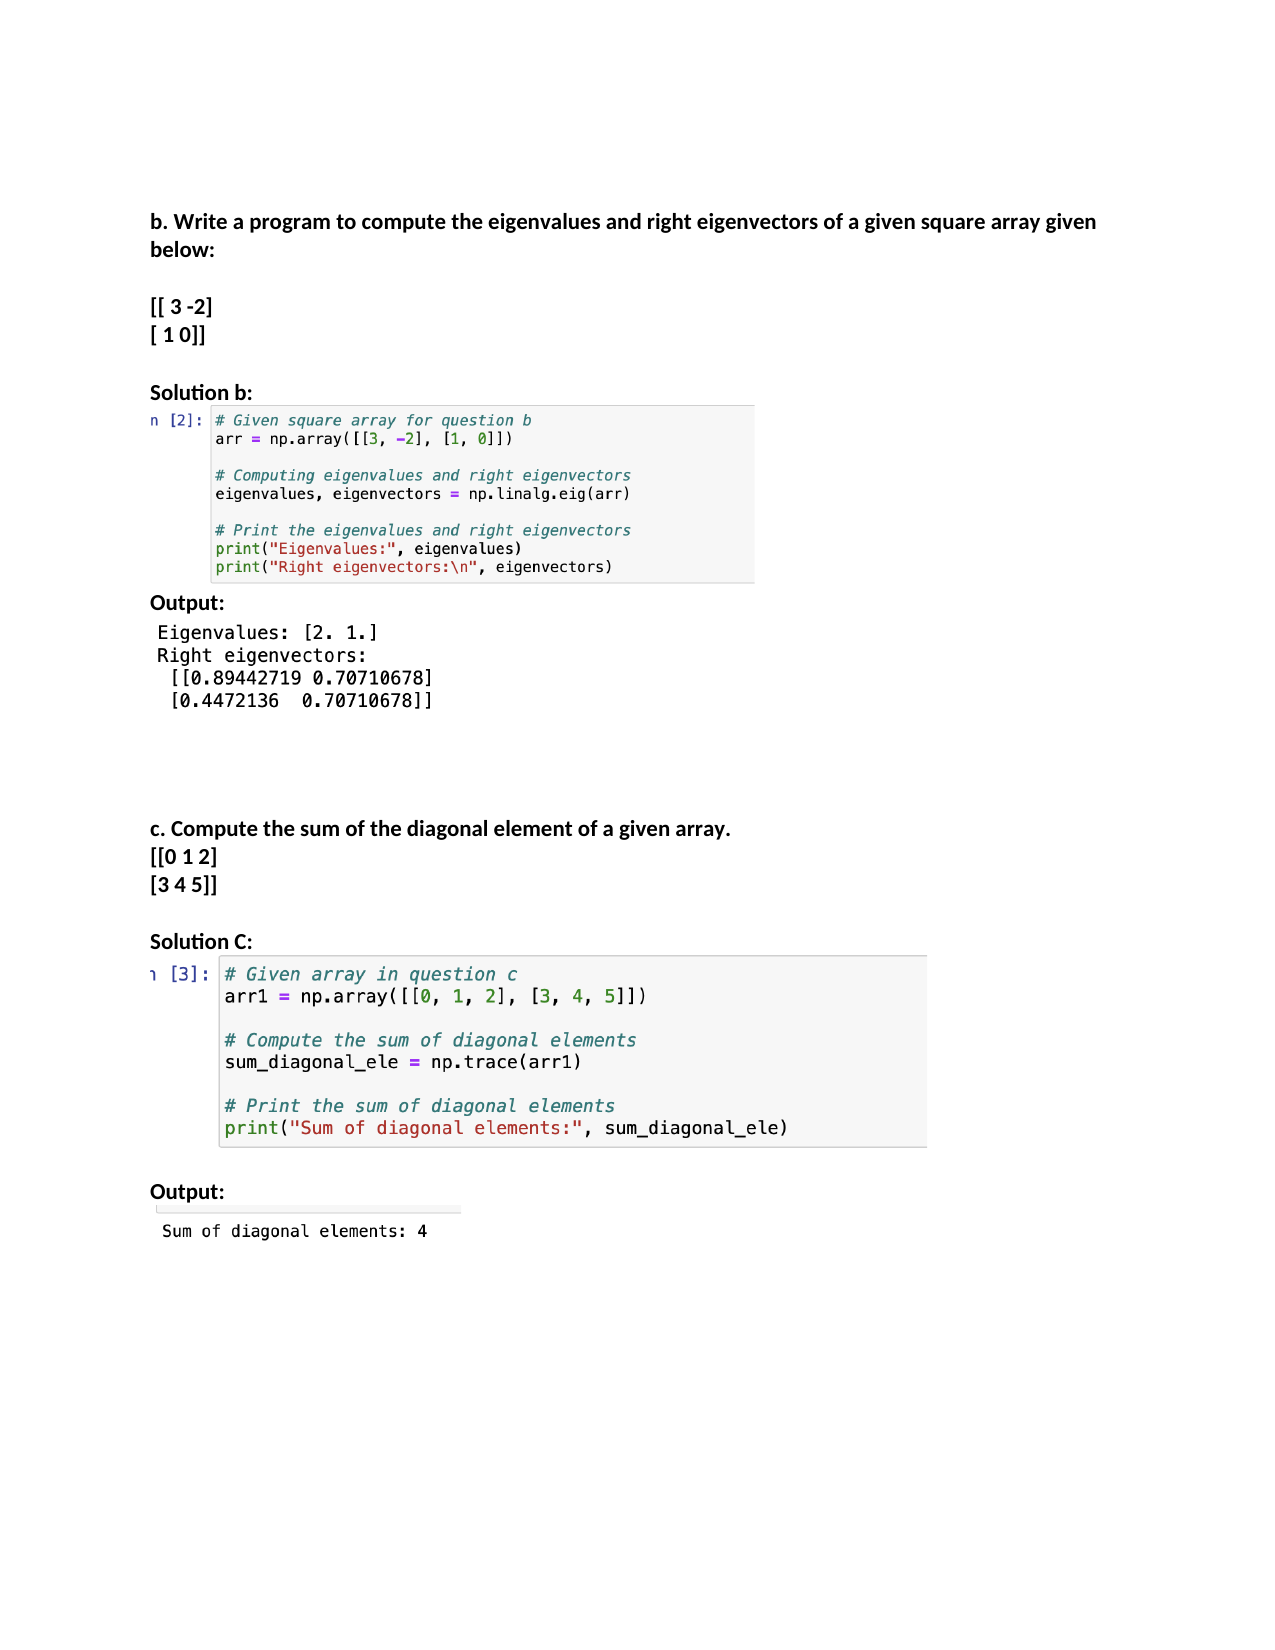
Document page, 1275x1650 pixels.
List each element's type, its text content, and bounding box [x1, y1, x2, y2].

text b. Write a program to compute the eigenvalues and right eigenvectors of a given square array given below: [150, 207, 1125, 263]
text Solution C: [150, 927, 1125, 955]
text c. Compute the sum of the diagonal element of a given array. [[0 1 2] [3 4 5]] [150, 814, 1125, 898]
picture [150, 1205, 462, 1255]
picture [150, 405, 755, 588]
text Output: [150, 588, 1125, 616]
picture [150, 955, 928, 1150]
text [[ 3 -2] [ 1 0]] [150, 292, 1125, 348]
text Output: [150, 1177, 1125, 1205]
text Solution b: [150, 378, 1125, 406]
picture [150, 616, 462, 728]
